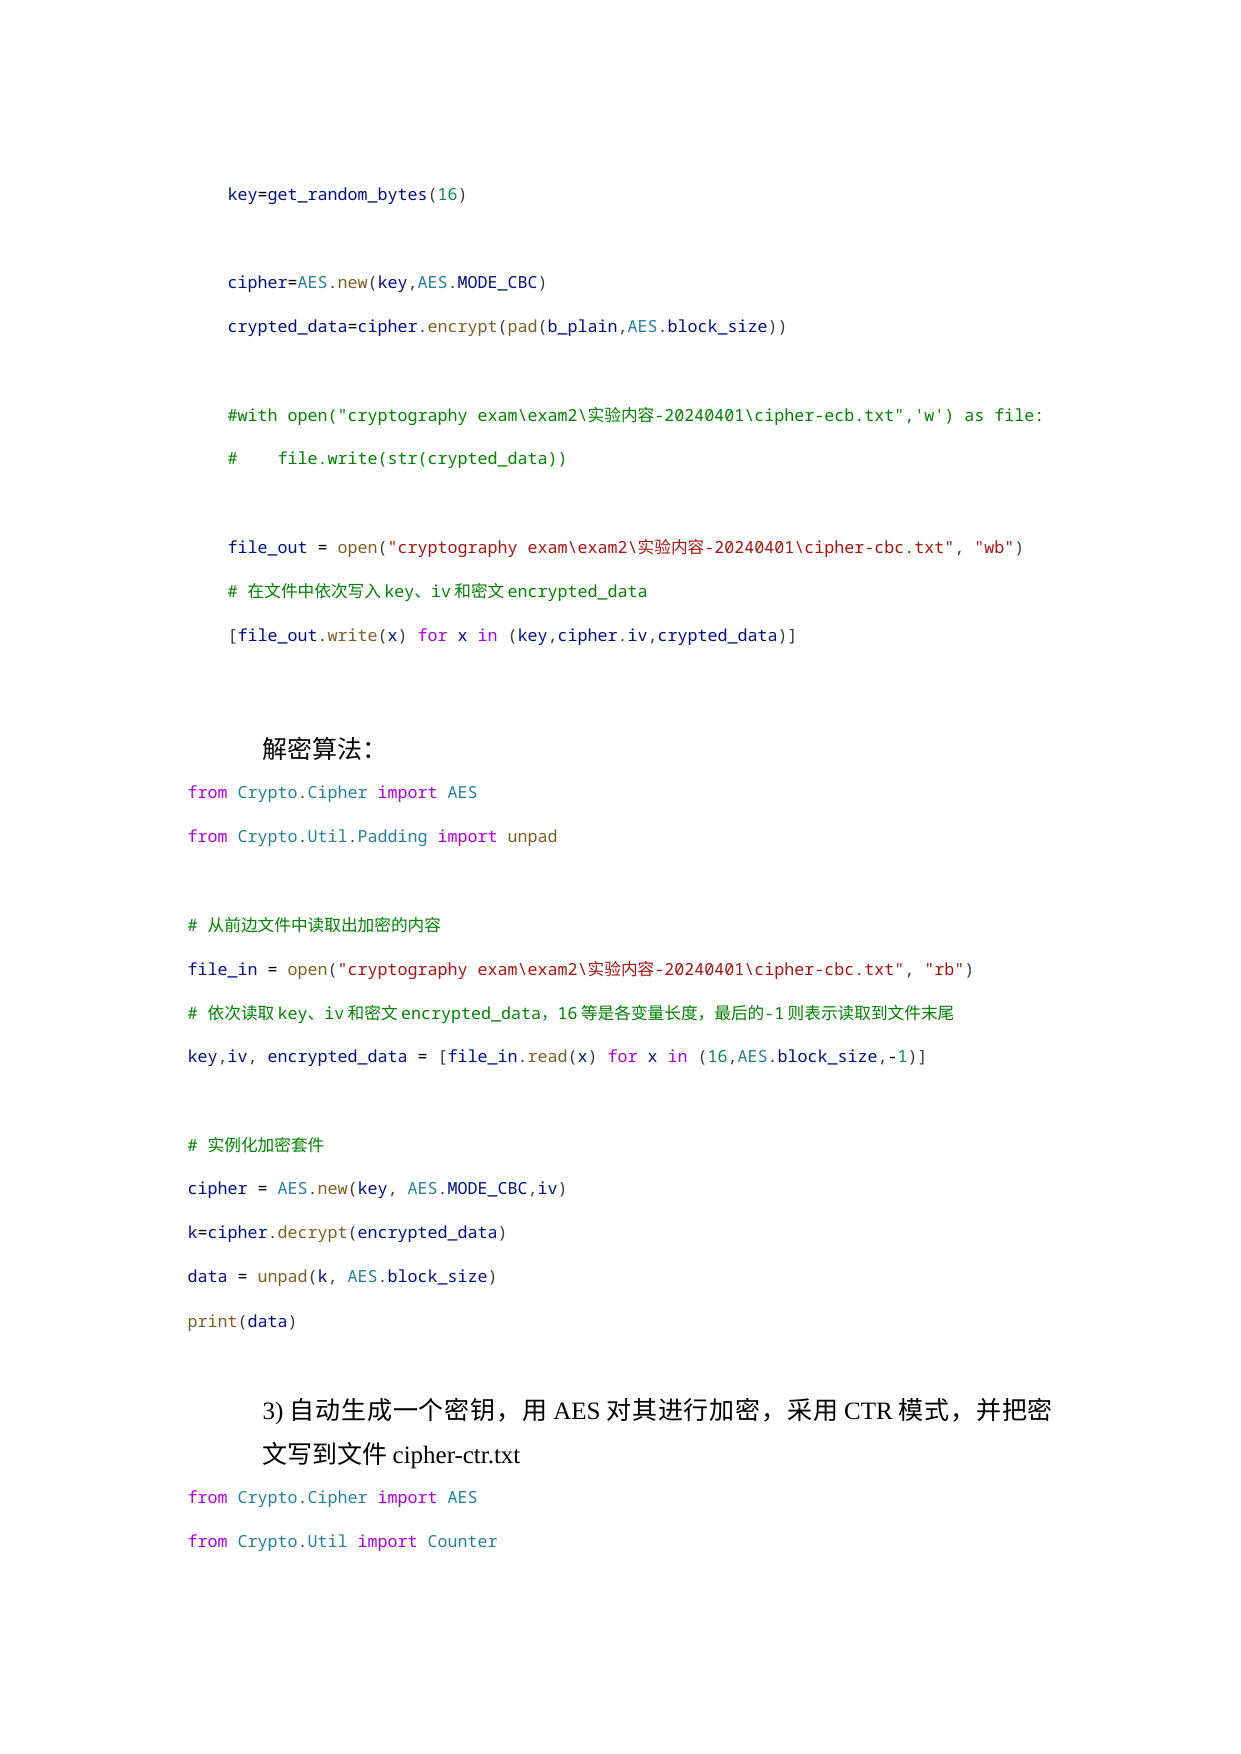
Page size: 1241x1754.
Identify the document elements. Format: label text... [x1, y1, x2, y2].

text # 从前边文件中读取出加密的内容 [187, 902, 1053, 946]
text # 依次读取key、iv和密文encrypted_data，16等是各变量长度，最后的-1则表示读取到文件末尾 [187, 990, 1053, 1034]
text file_out = open("cryptography exam\exam2\实验内容-20240401\cipher-cbc.txt", "wb") [187, 524, 1053, 568]
text from Crypto.Util import Counter [187, 1519, 1053, 1563]
text # 在文件中依次写入key、iv和密文encrypted_data [187, 568, 1053, 613]
text #with open("cryptography exam\exam2\实验内容-20240401\cipher-ecb.txt",'w') as file: [187, 392, 1053, 436]
text # file.write(str(crypted_data)) [187, 436, 1053, 480]
text data = unpad(k, AES.block_size) [187, 1254, 1053, 1298]
text key,iv, encrypted_data = [file_in.read(x) for x in (16,AES.block_size,-1)] [187, 1034, 1053, 1078]
text k=cipher.decrypt(encrypted_data) [187, 1210, 1053, 1254]
text crypted_data=cipher.encrypt(pad(b_plain,AES.block_size)) [187, 304, 1053, 348]
text # 实例化加密套件 [187, 1122, 1053, 1166]
text [file_out.write(x) for x in (key,cipher.iv,crypted_data)] [187, 613, 1053, 657]
text 解密算法： [262, 726, 1053, 770]
text key=get_random_bytes(16) [187, 172, 1053, 216]
text file_in = open("cryptography exam\exam2\实验内容-20240401\cipher-cbc.txt", "rb") [187, 946, 1053, 990]
text print(data) [187, 1298, 1053, 1343]
text cipher = AES.new(key, AES.MODE_CBC,iv) [187, 1166, 1053, 1210]
text from Crypto.Cipher import AES [187, 1475, 1053, 1519]
text cipher=AES.new(key,AES.MODE_CBC) [187, 260, 1053, 304]
text from Crypto.Util.Padding import unpad [187, 814, 1053, 858]
text from Crypto.Cipher import AES [187, 770, 1053, 814]
list 自动生成一个密钥，用AES对其进行加密，采用CTR模式，并把密文写到文件cipher-ctr.txt [262, 1387, 1053, 1475]
